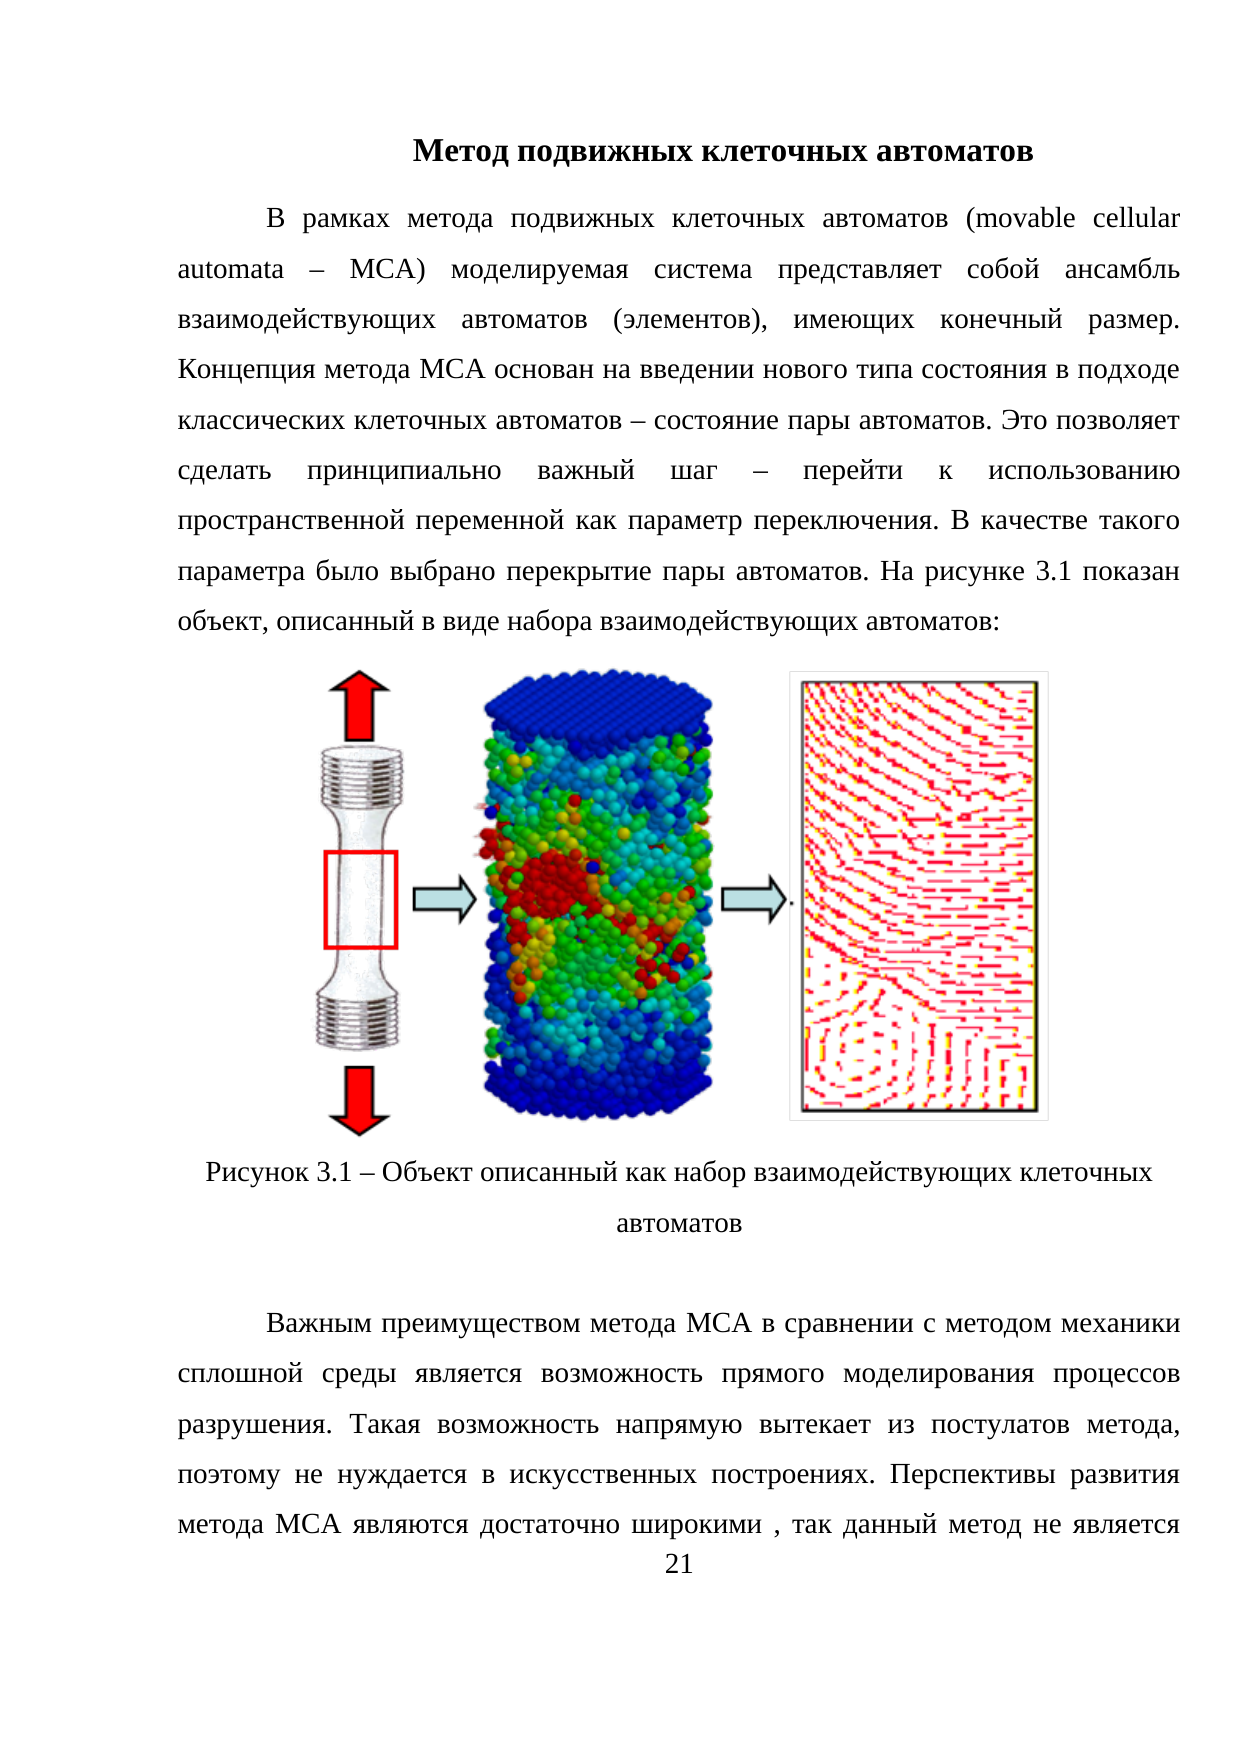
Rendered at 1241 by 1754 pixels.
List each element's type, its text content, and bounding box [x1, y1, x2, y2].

picture [308, 653, 1050, 1138]
text Рисунок 3.1 – Объект описанный как набор взаимодействующих клеточных автоматов [177, 1154, 1181, 1238]
text В рамках метода подвижных клеточных автоматов (movable cellular automata – MCA) моделируемая система представляет собой ансамбль взаимодействующих автоматов (элементов), имеющих конечный размер. Концепция метода MCA основан на введении нового типа состояния в подходе классических клеточных автоматов – состояние пары автоматов. Это позволяет сделать принципиально важный шаг – перейти к использованию пространственной переменной как параметр переключения. В качестве такого параметра было выбрано перекрытие пары автоматов. На рисунке 3.1 показан объект, описанный в виде набора взаимодействующих автоматов: [177, 201, 1181, 637]
text Метод подвижных клеточных автоматов [177, 131, 1181, 169]
